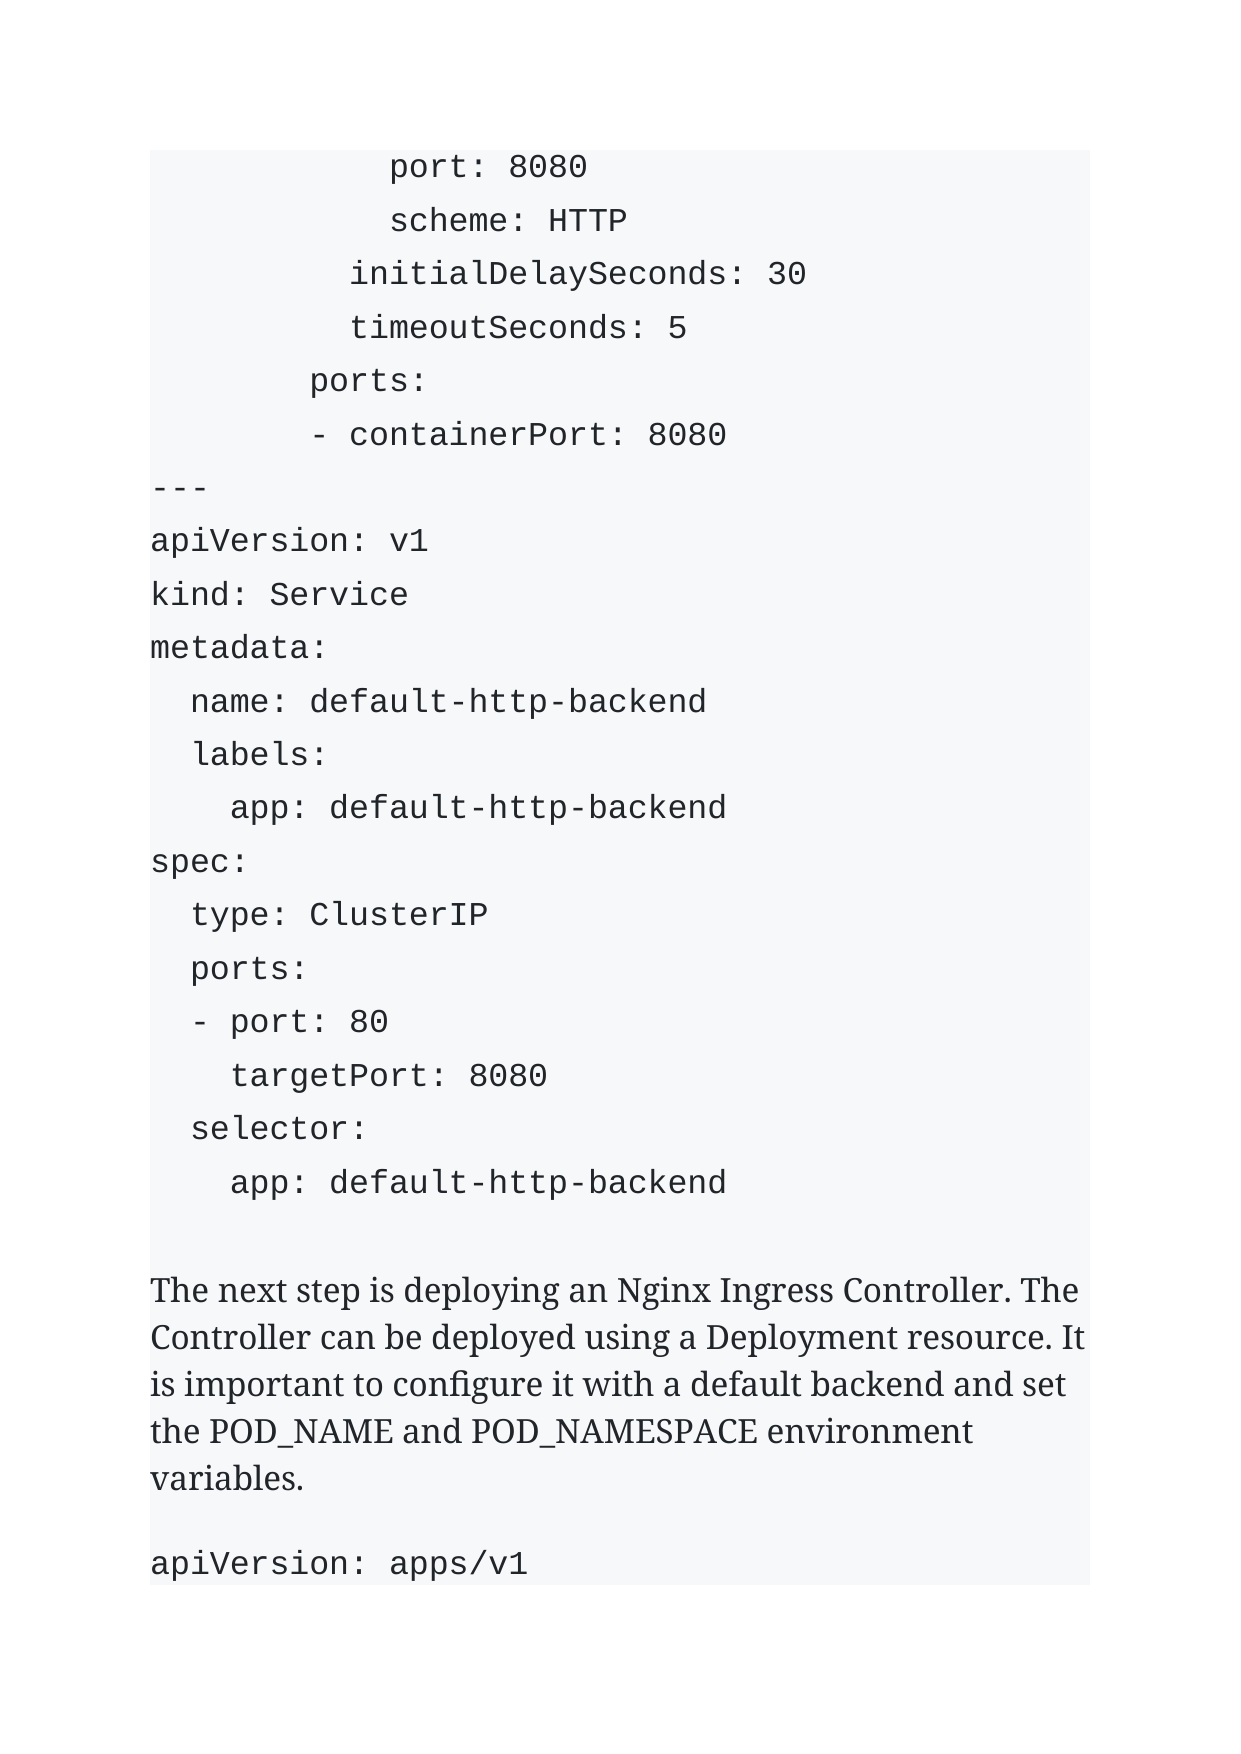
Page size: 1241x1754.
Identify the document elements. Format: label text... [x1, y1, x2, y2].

text name: default-http-backend [150, 684, 1090, 722]
text initialDelaySeconds: 30 [150, 257, 1090, 295]
text type: ClusterIP [150, 898, 1090, 936]
text labels: [150, 738, 1090, 776]
text app: default-http-backend [150, 791, 1090, 829]
text scheme: HTTP [150, 203, 1090, 241]
text timeoutSeconds: 5 [150, 310, 1090, 348]
text port: 8080 [150, 150, 1090, 188]
text metadata: [150, 631, 1090, 669]
text ports: [150, 364, 1090, 402]
text The next step is deploying an Nginx Ingress Controller. The Controller can be deployed using a Deployment resource. It is important to configure it with a default backend and set the POD_NAME and POD_NAMESPACE environment variables. [150, 1266, 1090, 1500]
text selector: [150, 1112, 1090, 1150]
text apiVersion: v1 [150, 524, 1090, 562]
text kind: Service [150, 577, 1090, 615]
text ports: [150, 952, 1090, 989]
text - containerPort: 8080 [150, 417, 1090, 455]
text spec: [150, 845, 1090, 882]
text --- [150, 471, 1090, 508]
text - port: 80 [150, 1005, 1090, 1043]
text app: default-http-backend [150, 1165, 1090, 1203]
text targetPort: 8080 [150, 1058, 1090, 1096]
text apiVersion: apps/v1 [150, 1547, 1090, 1585]
